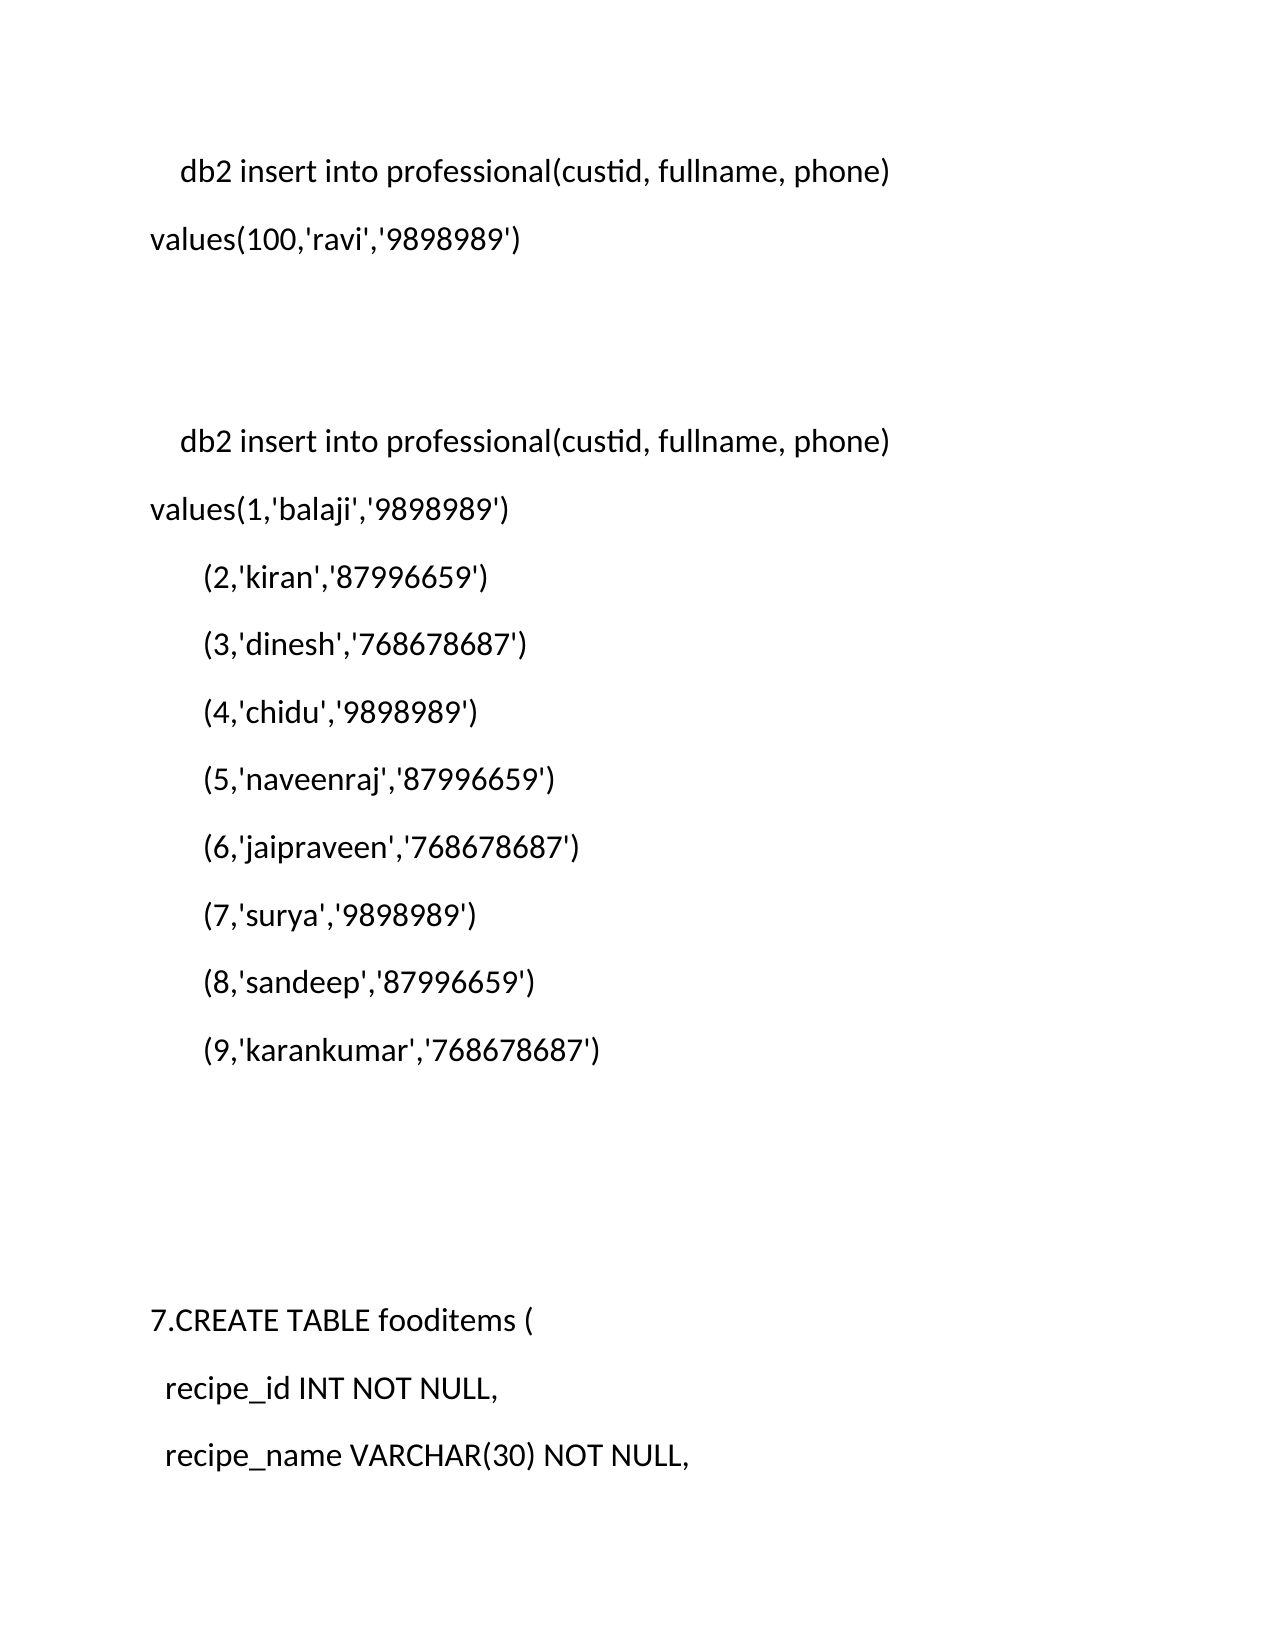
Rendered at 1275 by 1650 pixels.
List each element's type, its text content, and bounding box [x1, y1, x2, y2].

text values(1,'balaji','9898989') [150, 488, 1125, 529]
text (6,'jaipraveen','768678687') [150, 826, 1125, 867]
text (8,'sandeep','87996659') [150, 961, 1125, 1002]
text values(100,'ravi','9898989') [150, 218, 1125, 258]
text (2,'kiran','87996659') [150, 556, 1125, 596]
text (7,'surya','9898989') [150, 894, 1125, 934]
text db2 insert into professional(custid, fullname, phone) [150, 420, 1125, 461]
text db2 insert into professional(custid, fullname, phone) [150, 150, 1125, 191]
text recipe_name VARCHAR(30) NOT NULL, [150, 1434, 1125, 1475]
text (4,'chidu','9898989') [150, 691, 1125, 732]
text 7.CREATE TABLE fooditems ( [150, 1299, 1125, 1340]
text (5,'naveenraj','87996659') [150, 758, 1125, 799]
text (9,'karankumar','768678687') [150, 1029, 1125, 1069]
text (3,'dinesh','768678687') [150, 623, 1125, 664]
text recipe_id INT NOT NULL, [150, 1367, 1125, 1408]
